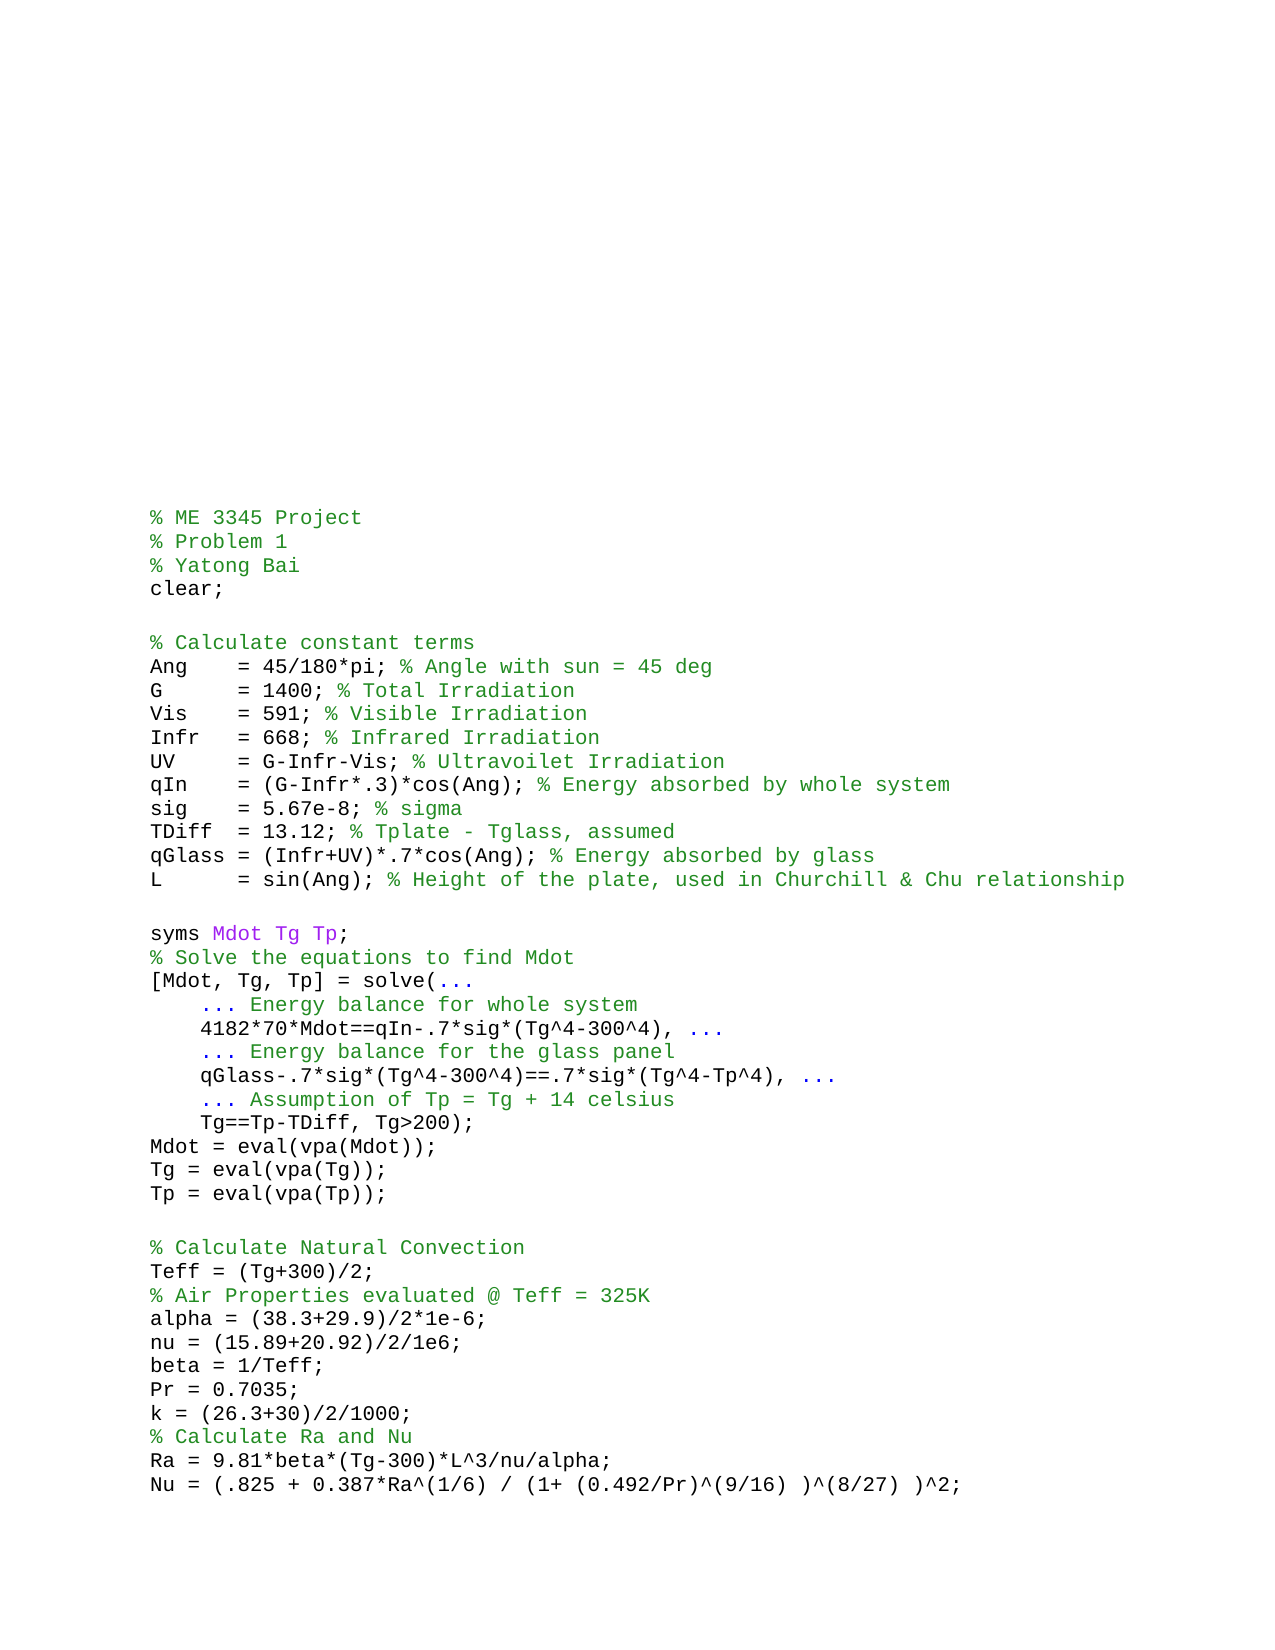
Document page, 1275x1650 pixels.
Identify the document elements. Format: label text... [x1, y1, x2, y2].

text Vis = 591; % Visible Irradiation [150, 703, 1125, 727]
text UV = G-Infr-Vis; % Ultravoilet Irradiation [150, 751, 1125, 774]
text ... Energy balance for the glass panel [150, 1041, 1125, 1065]
text % Air Properties evaluated @ Teff = 325K [150, 1284, 1125, 1308]
text beta = 1/Teff; [150, 1356, 1125, 1379]
text % ME 3345 Project [150, 507, 1125, 531]
text % Solve the equations to find Mdot [150, 947, 1125, 970]
text G = 1400; % Total Irradiation [150, 680, 1125, 703]
text nu = (15.89+20.92)/2/1e6; [150, 1332, 1125, 1356]
text ... Assumption of Tp = Tg + 14 celsius [150, 1088, 1125, 1112]
text Tp = eval(vpa(Tp)); [150, 1183, 1125, 1207]
text alpha = (38.3+29.9)/2*1e-6; [150, 1308, 1125, 1332]
text L = sin(Ang); % Height of the plate, used in Churchill & Chu relationship [150, 869, 1125, 892]
text Mdot = eval(vpa(Mdot)); [150, 1136, 1125, 1159]
text % Problem 1 [150, 531, 1125, 554]
text % Calculate Ra and Nu [150, 1426, 1125, 1450]
text Pr = 0.7035; [150, 1379, 1125, 1403]
text Tg==Tp-TDiff, Tg>200); [150, 1112, 1125, 1136]
text qGlass-.7*sig*(Tg^4-300^4)==.7*sig*(Tg^4-Tp^4), ... [150, 1065, 1125, 1088]
text % Calculate Natural Convection [150, 1237, 1125, 1261]
text Ra = 9.81*beta*(Tg-300)*L^3/nu/alpha; [150, 1450, 1125, 1474]
text % Yatong Bai [150, 554, 1125, 578]
text [Mdot, Tg, Tp] = solve(... [150, 970, 1125, 994]
text Ang = 45/180*pi; % Angle with sun = 45 deg [150, 656, 1125, 680]
text 4182*70*Mdot==qIn-.7*sig*(Tg^4-300^4), ... [150, 1018, 1125, 1041]
text clear; [150, 578, 1125, 602]
text % Calculate constant terms [150, 632, 1125, 656]
text Teff = (Tg+300)/2; [150, 1261, 1125, 1284]
text qGlass = (Infr+UV)*.7*cos(Ang); % Energy absorbed by glass [150, 845, 1125, 869]
text Infr = 668; % Infrared Irradiation [150, 727, 1125, 751]
text qIn = (G-Infr*.3)*cos(Ang); % Energy absorbed by whole system [150, 774, 1125, 798]
text sig = 5.67e-8; % sigma [150, 798, 1125, 822]
text TDiff = 13.12; % Tplate - Tglass, assumed [150, 822, 1125, 845]
text ... Energy balance for whole system [150, 994, 1125, 1018]
text syms Mdot Tg Tp; [150, 923, 1125, 947]
text Tg = eval(vpa(Tg)); [150, 1159, 1125, 1183]
text k = (26.3+30)/2/1000; [150, 1403, 1125, 1426]
text Nu = (.825 + 0.387*Ra^(1/6) / (1+ (0.492/Pr)^(9/16) )^(8/27) )^2; [150, 1474, 1125, 1497]
